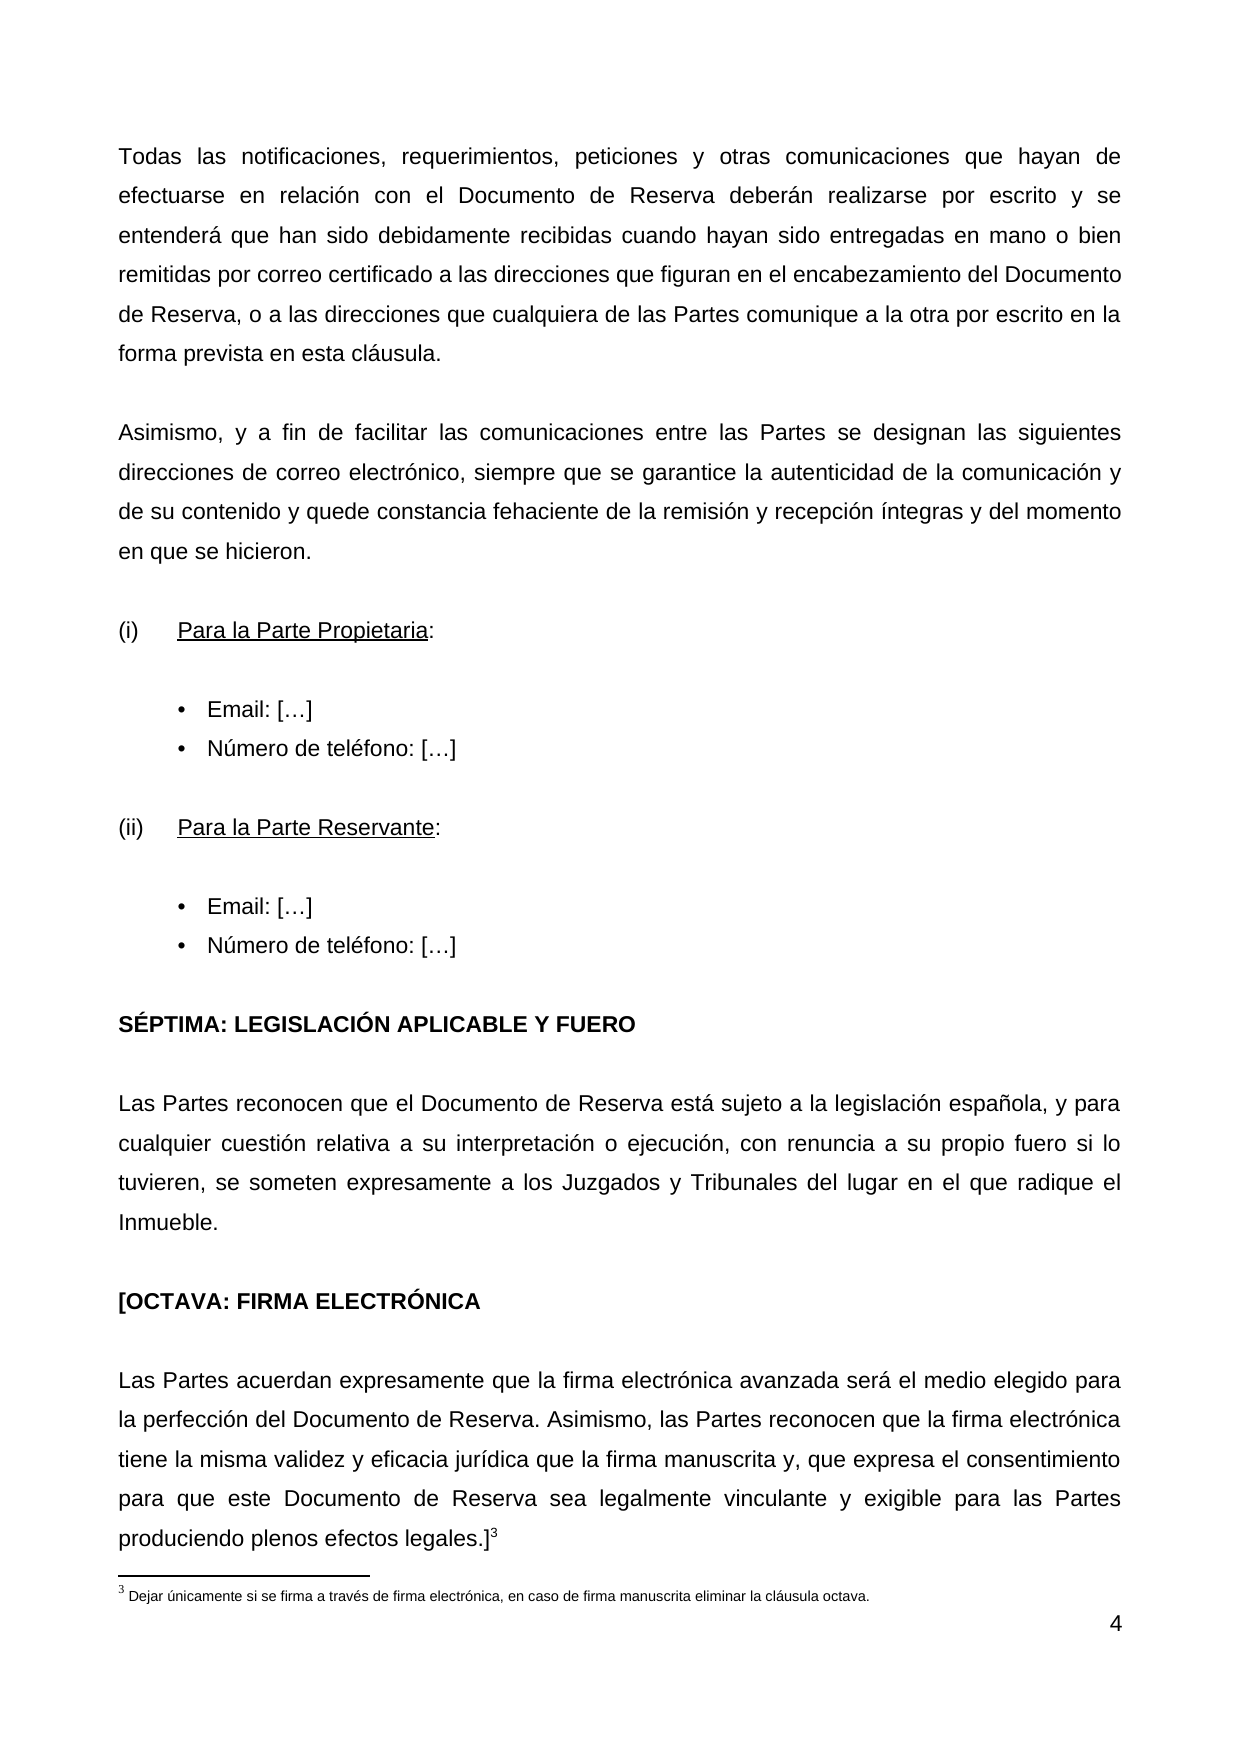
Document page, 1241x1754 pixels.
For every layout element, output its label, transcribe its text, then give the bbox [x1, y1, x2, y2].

list Para la Parte Reservante: [118, 814, 1122, 840]
list Email: […] [177, 696, 1122, 722]
text SÉPTIMA: LEGISLACIÓN APLICABLE Y FUERO [118, 1011, 1122, 1038]
text Las Partes reconocen que el Documento de Reserva está sujeto a la legislación española, y para cualquier cuestión relativa a su interpretación o ejecución, con renuncia a su propio fuero si lo tuvieren, se someten expresamente a los Juzgados y Tribunales del lugar en el que radique el Inmueble. [118, 1090, 1122, 1235]
list Número de teléfono: […] [177, 735, 1122, 761]
list Para la Parte Propietaria: [118, 617, 1122, 643]
list Número de teléfono: […] [177, 932, 1122, 959]
text [OCTAVA: FIRMA ELECTRÓNICA [118, 1288, 1122, 1314]
list Email: […] [177, 893, 1122, 919]
text Asimismo, y a fin de facilitar las comunicaciones entre las Partes se designan las siguientes direcciones de correo electrónico, siempre que se garantice la autenticidad de la comunicación y de su contenido y quede constancia fehaciente de la remisión y recepción íntegras y del momento en que se hicieron. [118, 419, 1122, 564]
text Todas las notificaciones, requerimientos, peticiones y otras comunicaciones que hayan de efectuarse en relación con el Documento de Reserva deberán realizarse por escrito y se entenderá que han sido debidamente recibidas cuando hayan sido entregadas en mano o bien remitidas por correo certificado a las direcciones que figuran en el encabezamiento del Documento de Reserva, o a las direcciones que cualquiera de las Partes comunique a la otra por escrito en la forma prevista en esta cláusula. [118, 143, 1122, 367]
text Las Partes acuerdan expresamente que la firma electrónica avanzada será el medio elegido para la perfección del Documento de Reserva. Asimismo, las Partes reconocen que la firma electrónica tiene la misma validez y eficacia jurídica que la firma manuscrita y, que expresa el consentimiento para que este Documento de Reserva sea legalmente vinculante y exigible para las Partes produciendo plenos efectos legales.] [118, 1367, 1122, 1551]
